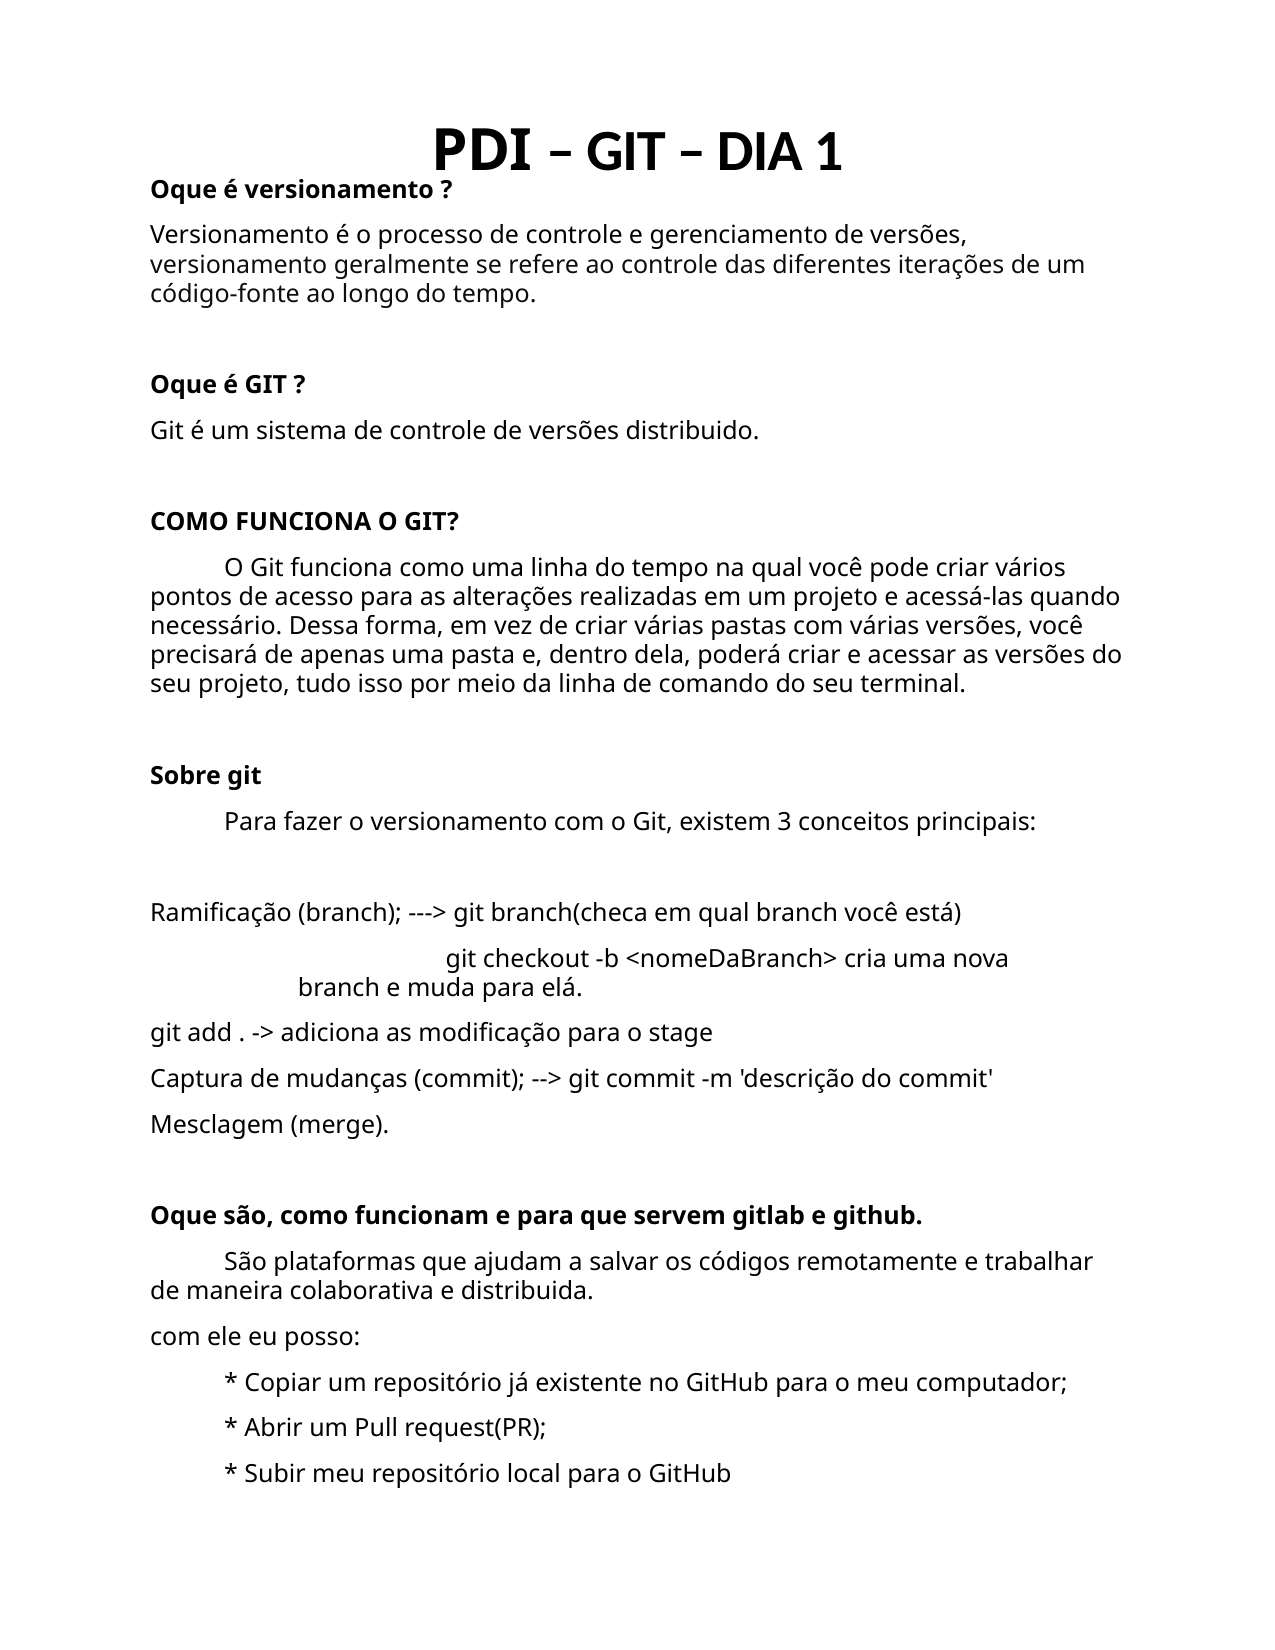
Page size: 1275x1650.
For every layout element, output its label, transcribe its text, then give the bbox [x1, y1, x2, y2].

text * Abrir um Pull request(PR); [150, 1413, 1125, 1443]
text O Git funciona como uma linha do tempo na qual você pode criar vários pontos de acesso para as alterações realizadas em um projeto e acessá-las quando necessário. Dessa forma, em vez de criar várias pastas com várias versões, você precisará de apenas uma pasta e, dentro dela, poderá criar e acessar as versões do seu projeto, tudo isso por meio da linha de comando do seu terminal. [150, 553, 1125, 698]
text Mesclagem (merge). [150, 1110, 1125, 1139]
text Oque são, como funcionam e para que servem gitlab e github. [150, 1202, 1125, 1231]
text Sobre git [150, 761, 1125, 790]
text git checkout -b <nomeDaBranch> cria uma nova branch e muda para elá. [150, 944, 1125, 1002]
text COMO FUNCIONA O GIT? [150, 507, 1125, 537]
text * Copiar um repositório já existente no GitHub para o meu computador; [150, 1368, 1125, 1397]
text Oque é GIT ? [150, 370, 1125, 399]
text Para fazer o versionamento com o Git, existem 3 conceitos principais: [150, 807, 1125, 836]
text * Subir meu repositório local para o GitHub [150, 1459, 1125, 1488]
text com ele eu posso: [150, 1322, 1125, 1351]
text Captura de mudanças (commit); --> git commit -m 'descrição do commit' [150, 1064, 1125, 1093]
text Oque é versionamento ? [150, 175, 1125, 204]
text Git é um sistema de controle de versões distribuido. [150, 416, 1125, 445]
text Ramificação (branch); ---> git branch(checa em qual branch você está) [150, 898, 1125, 927]
text PDI – GIT – DIA 1 [150, 150, 1125, 175]
text git add . -> adiciona as modificação para o stage [150, 1019, 1125, 1048]
text Versionamento é o processo de controle e gerenciamento de versões, versionamento geralmente se refere ao controle das diferentes iterações de um código-fonte ao longo do tempo. [150, 221, 1125, 308]
text São plataformas que ajudam a salvar os códigos remotamente e trabalhar de maneira colaborativa e distribuida. [150, 1247, 1125, 1305]
